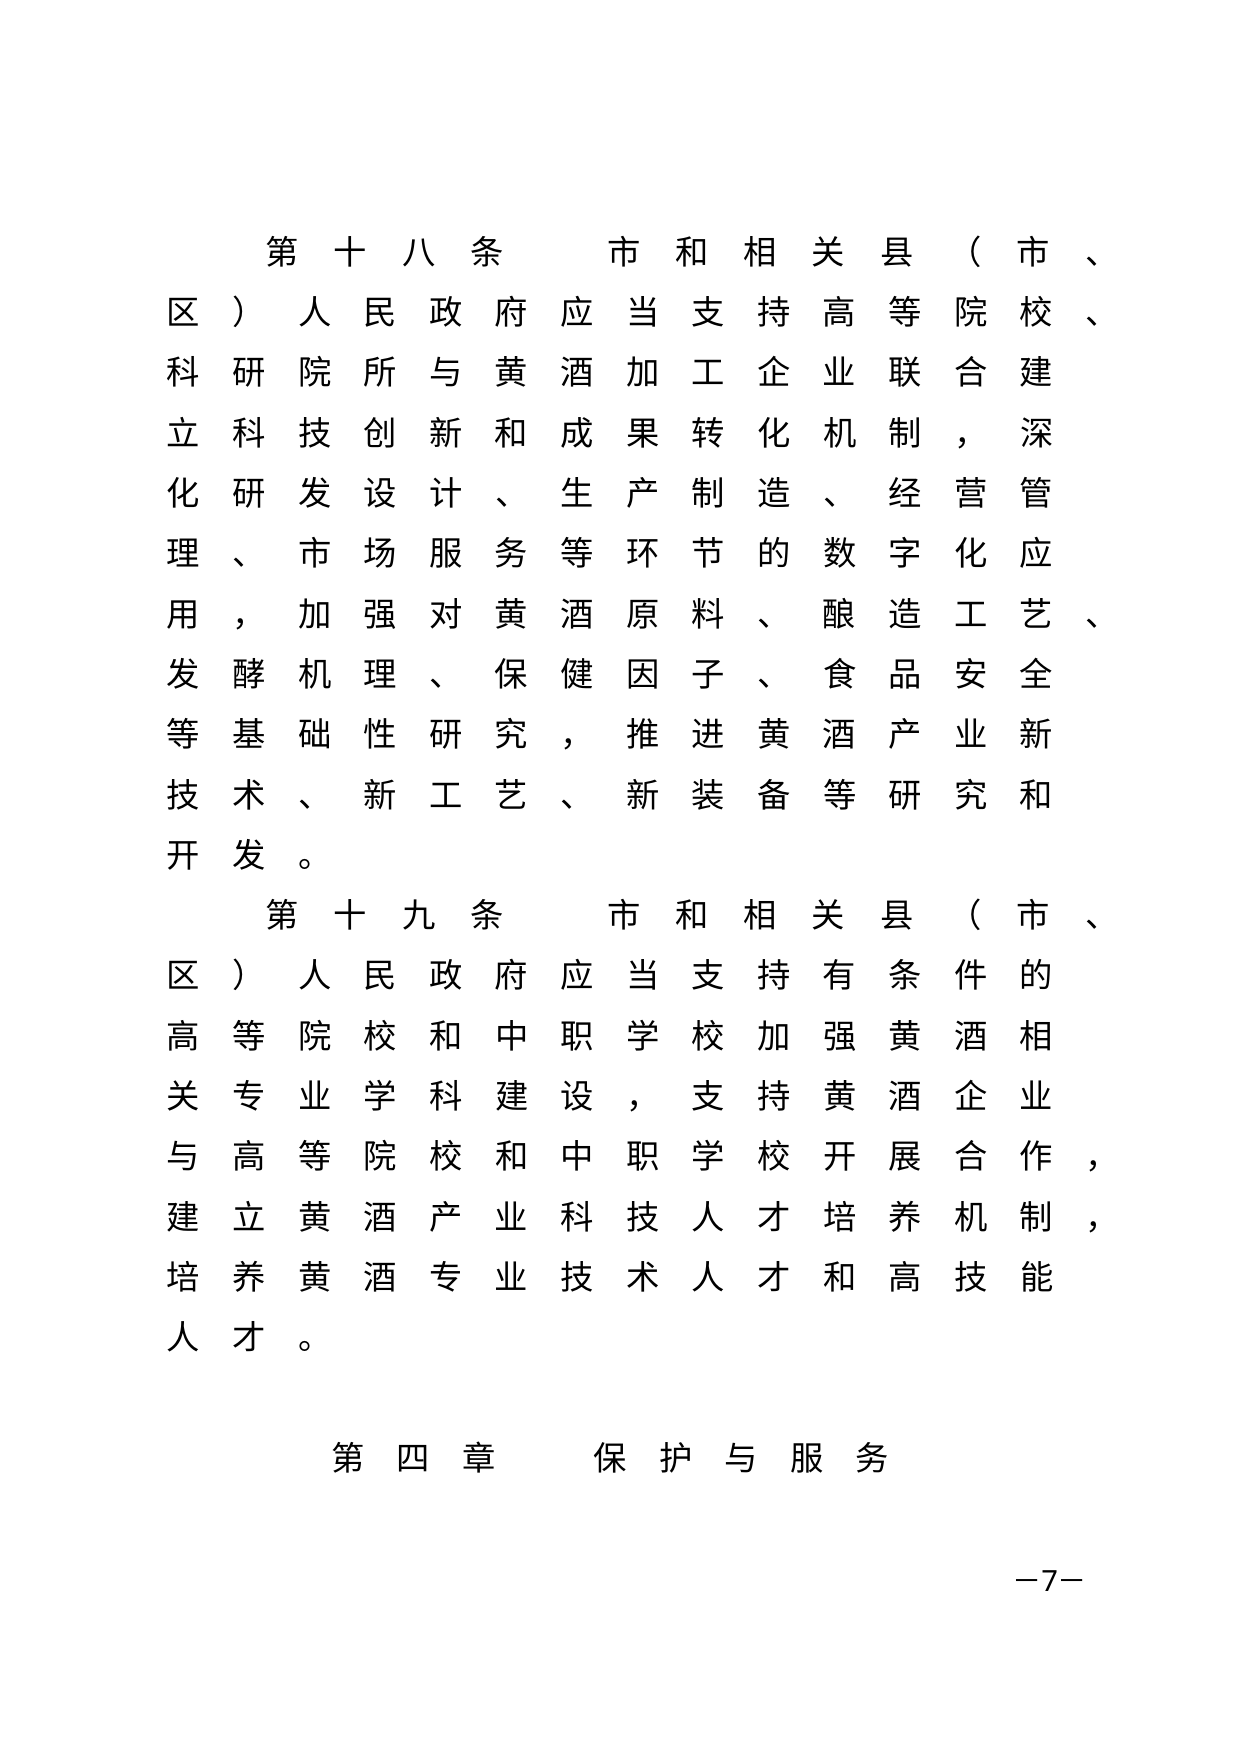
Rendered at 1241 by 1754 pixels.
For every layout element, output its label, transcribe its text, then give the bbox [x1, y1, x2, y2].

text 第四章 保护与服务 [167, 1426, 1085, 1486]
text 第十八条 市和相关县（市、区）人民政府应当支持高等院校、科研院所与黄酒加工企业联合建立科技创新和成果转化机制，深化研发设计、生产制造、经营管理、市场服务等环节的数字化应用，加强对黄酒原料、酿造工艺、发酵机理、保健因子、食品安全等基础性研究，推进黄酒产业新技术、新工艺、新装备等研究和开发。 [167, 219, 1085, 883]
text 第十九条 市和相关县（市、区）人民政府应当支持有条件的高等院校和中职学校加强黄酒相关专业学科建设，支持黄酒企业与高等院校和中职学校开展合作，建立黄酒产业科技人才培养机制，培养黄酒专业技术人才和高技能人才。 [167, 883, 1085, 1365]
